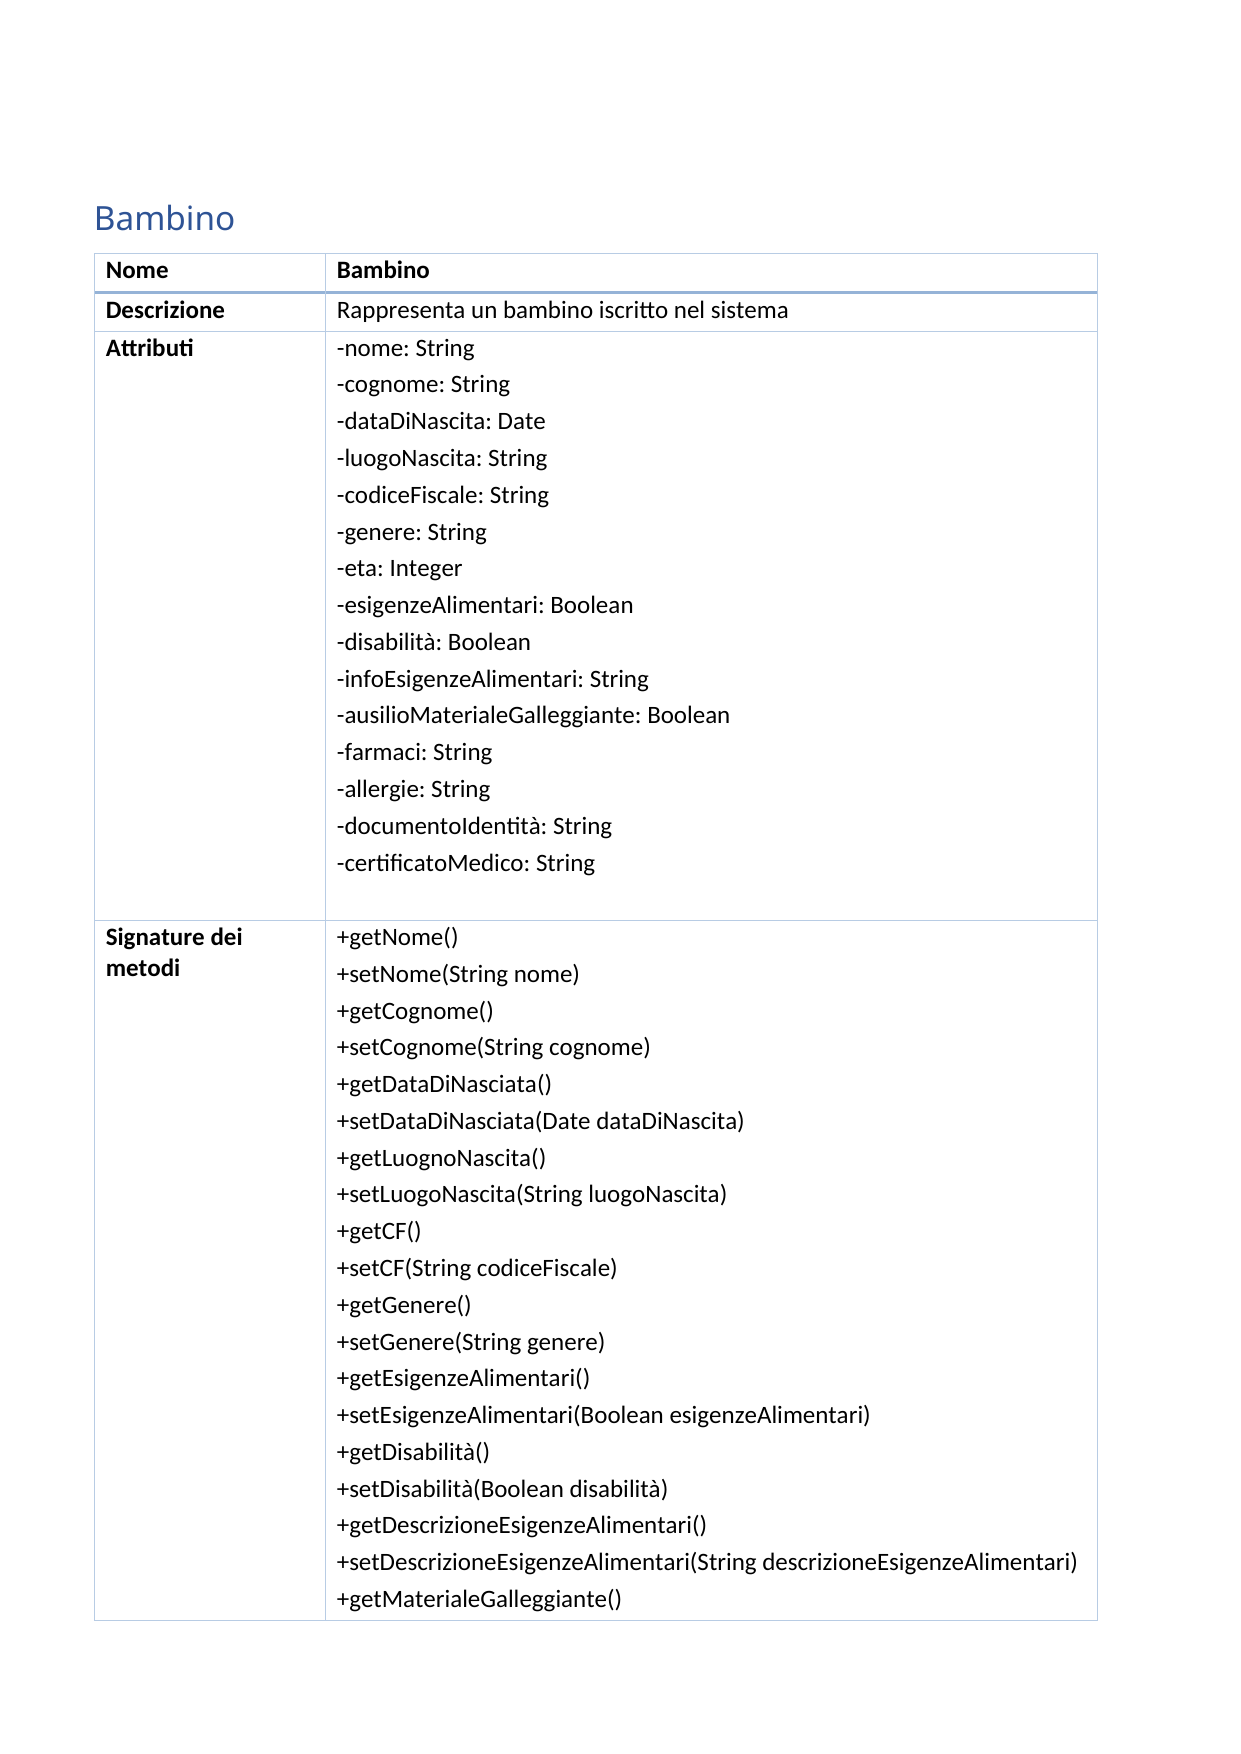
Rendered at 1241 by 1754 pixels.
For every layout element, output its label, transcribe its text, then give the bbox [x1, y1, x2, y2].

table_cell Descrizione [95, 294, 325, 331]
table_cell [326, 921, 1097, 1620]
table_header Bambino [326, 254, 1097, 291]
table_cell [95, 921, 325, 1620]
table_cell -nome: String -cognome: String -dataDiNascita: Date -luogoNascita: String -codiceFiscale: String -genere: String -eta: Integer -esigenzeAlimentari: Boolean -disabilità: Boolean -infoEsigenzeAlimentari: String -ausilioMaterialeGalleggiante: Boolean -farmaci: String -allergie: String -documentoIdentità: String -certificatoMedico: String [326, 332, 1097, 920]
table_cell Rappresenta un bambino iscritto nel sistema [326, 294, 1097, 331]
table_header Nome [95, 254, 325, 291]
table_cell Attributi [95, 332, 325, 920]
subtitle Bambino [94, 142, 1112, 241]
